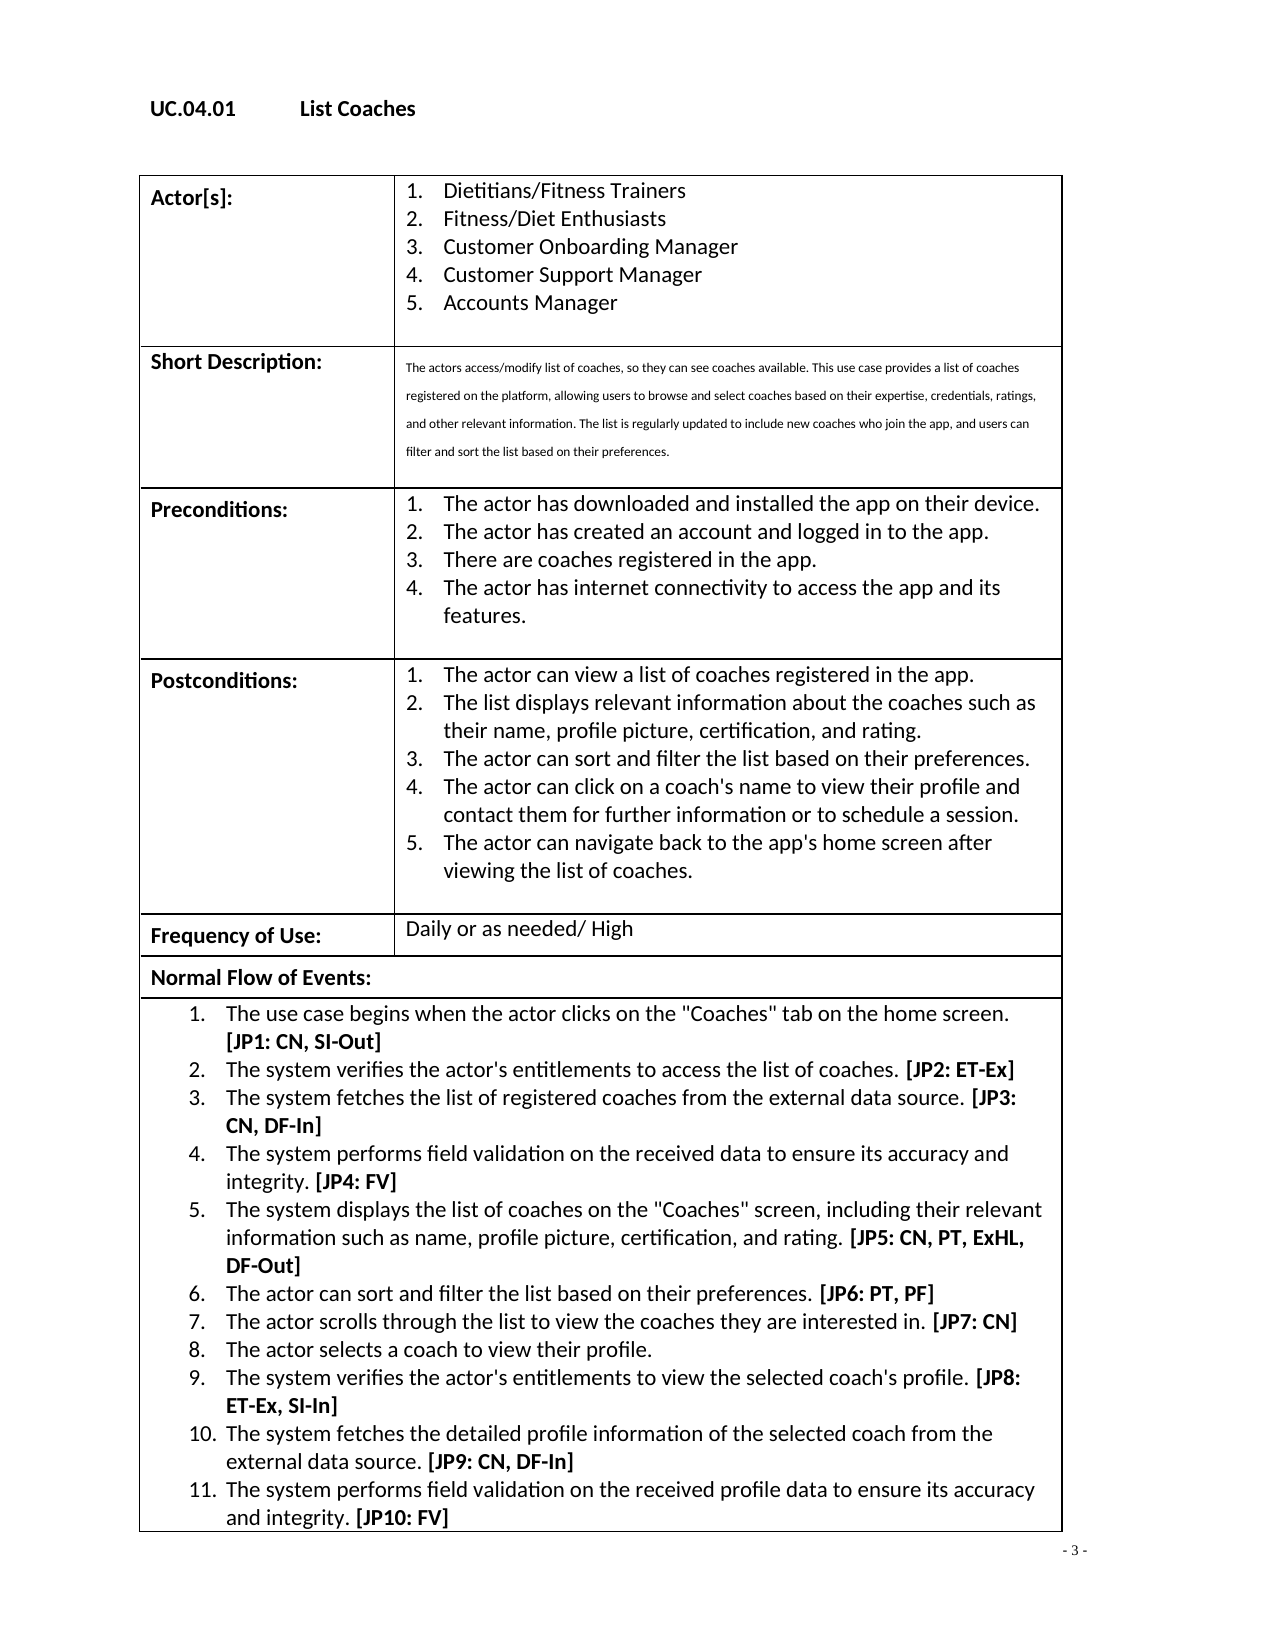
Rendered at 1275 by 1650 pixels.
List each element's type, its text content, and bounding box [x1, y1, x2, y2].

table_header Actor[s]: [140, 176, 394, 346]
table_cell Postconditions: [140, 659, 394, 913]
text UC.04.01 List Coaches [150, 94, 1125, 122]
table_cell The actors access/modify list of coaches, so they can see coaches available. This use case provides a list of coaches registered on the platform, allowing users to browse and select coaches based on their expertise, credentials, ratings, and other relevant information. The list is regularly updated to include new coaches who join the app, and users can filter and sort the list based on their preferences. [395, 347, 1061, 487]
table_cell Preconditions: [140, 488, 394, 658]
table_cell Daily or as needed/ High [395, 915, 1061, 955]
table_cell Short Description: [140, 347, 394, 487]
table_cell The actor can view a list of coaches registered in the app. The list displays relevant information about the coaches such as their name, profile picture, certification, and rating. The actor can sort and filter the list based on their preferences. The actor can click on a coach's name to view their profile and contact them for further information or to schedule a session. The actor can navigate back to the app's home screen after viewing the list of coaches. [395, 660, 1061, 913]
table_cell The actor has downloaded and installed the app on their device. The actor has created an account and logged in to the app. There are coaches registered in the app. The actor has internet connectivity to access the app and its features. [395, 489, 1061, 658]
table_cell Frequency of Use: [140, 914, 394, 955]
table_header Dietitians/Fitness Trainers Fitness/Diet Enthusiasts Customer Onboarding Manager Customer Support Manager Accounts Manager​ [395, 176, 1061, 346]
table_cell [140, 998, 1061, 1531]
table_cell Normal Flow of Events: [140, 956, 1061, 997]
